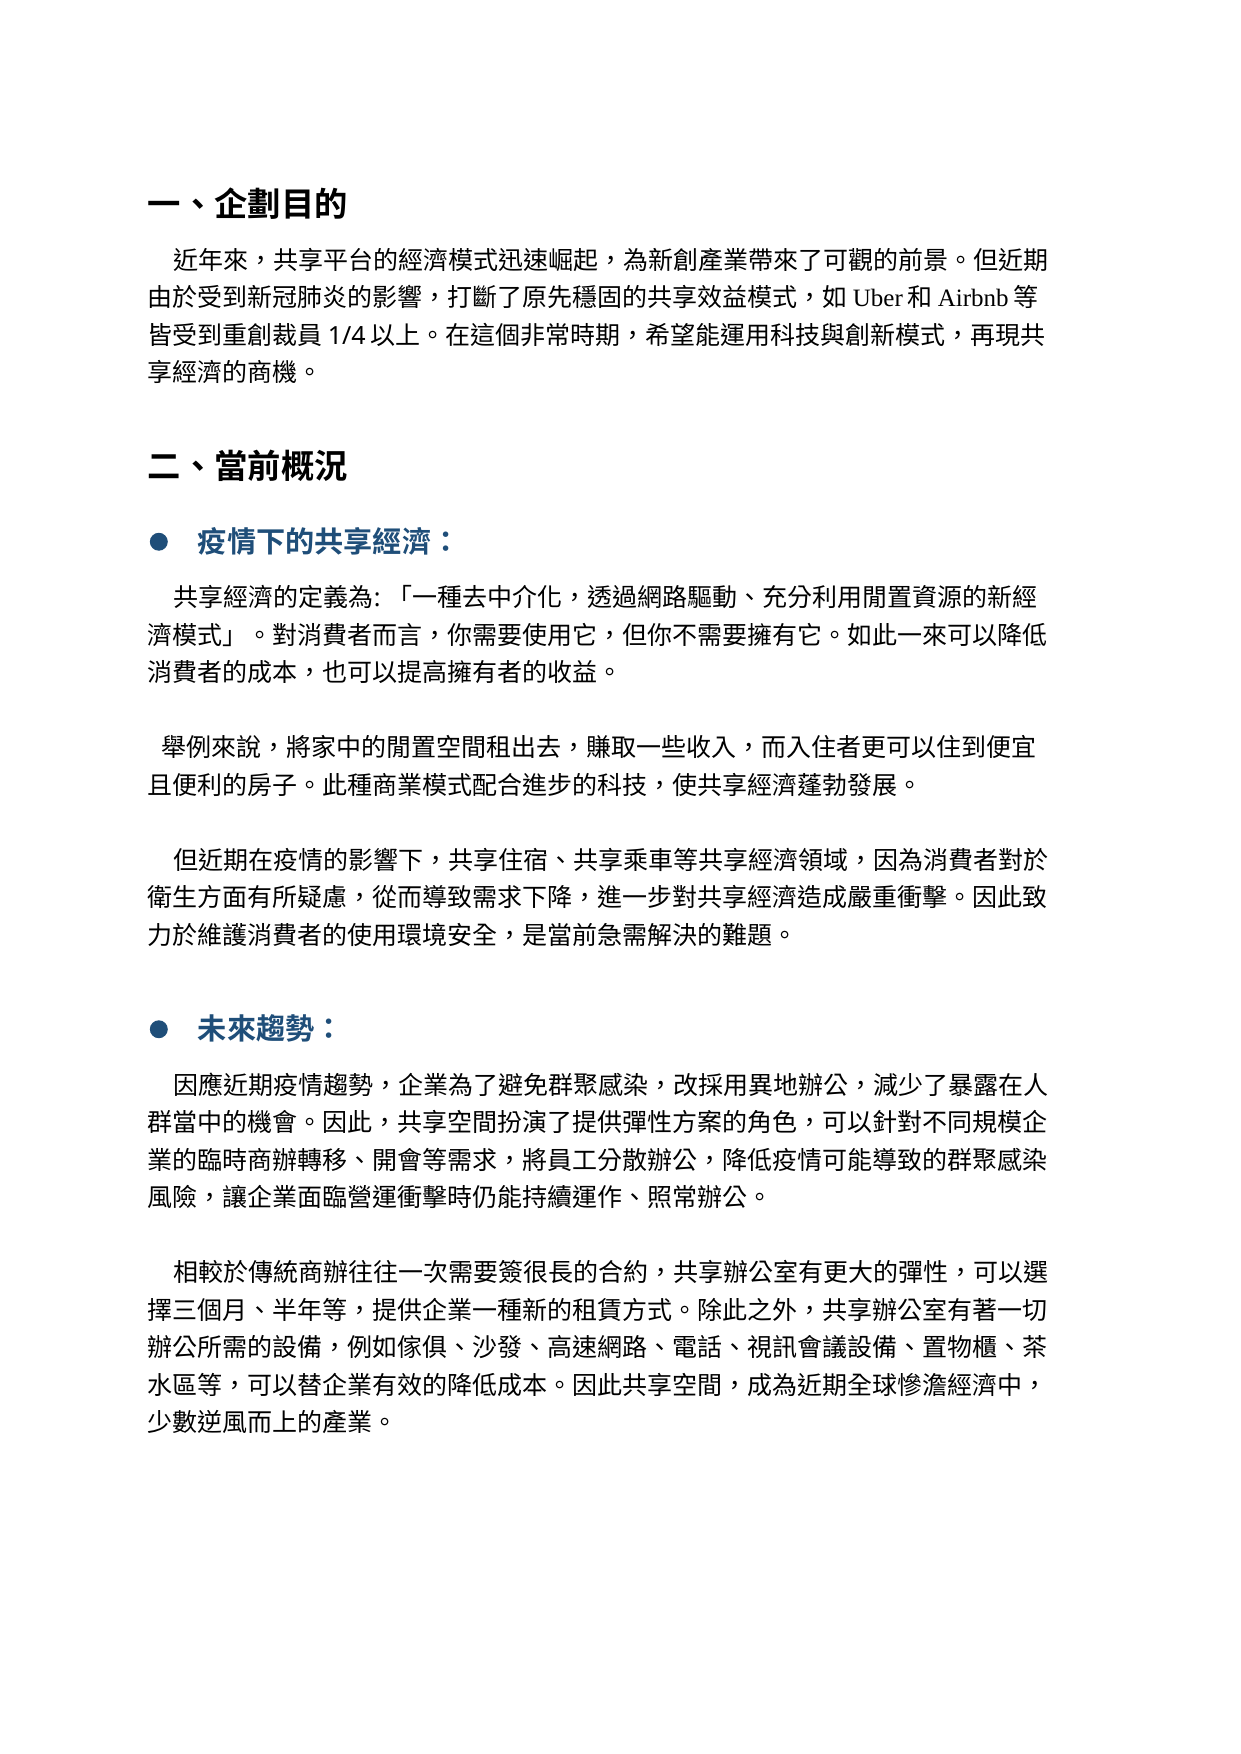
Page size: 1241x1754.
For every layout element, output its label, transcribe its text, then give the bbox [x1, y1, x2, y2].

text 一、企劃目的 [148, 164, 1053, 239]
text 因應近期疫情趨勢，企業為了避免群聚感染，改採用異地辦公，減少了暴露在人群當中的機會。因此，共享空間扮演了提供彈性方案的角色，可以針對不同規模企業的臨時商辦轉移、開會等需求，將員工分散辦公，降低疫情可能導致的群聚感染風險，讓企業面臨營運衝擊時仍能持續運作、照常辦公。 [148, 1064, 1053, 1214]
text 但近期在疫情的影響下，共享住宿、共享乘車等共享經濟領域，因為消費者對於衛生方面有所疑慮，從而導致需求下降，進一步對共享經濟造成嚴重衝擊。因此致力於維護消費者的使用環境安全，是當前急需解決的難題。 [148, 839, 1053, 952]
text 相較於傳統商辦往往一次需要簽很長的合約，共享辦公室有更大的彈性，可以選擇三個月、半年等，提供企業一種新的租賃方式。除此之外，共享辦公室有著一切辦公所需的設備，例如傢俱、沙發、高速網路、電話、視訊會議設備、置物櫃、茶水區等，可以替企業有效的降低成本。因此共享空間，成為近期全球慘澹經濟中，少數逆風而上的產業。 [148, 1252, 1053, 1439]
text 共享經濟的定義為: 「一種去中介化，透過網路驅動、充分利用閒置資源的新經濟模式」。對消費者而言，你需要使用它，但你不需要擁有它。如此一來可以降低消費者的成本，也可以提高擁有者的收益。 [148, 577, 1053, 689]
text 二、當前概況 [148, 427, 1053, 502]
list 未來趨勢： [148, 989, 1053, 1064]
text 舉例來說，將家中的閒置空間租出去，賺取一些收入，而入住者更可以住到便宜且便利的房子。此種商業模式配合進步的科技，使共享經濟蓬勃發展。 [148, 727, 1053, 802]
text 近年來，共享平台的經濟模式迅速崛起，為新創產業帶來了可觀的前景。但近期由於受到新冠肺炎的影響，打斷了原先穩固的共享效益模式，如Uber和Airbnb等皆受到重創裁員1/4以上。在這個非常時期，希望能運用科技與創新模式，再現共享經濟的商機。 [148, 239, 1053, 389]
list 疫情下的共享經濟： [148, 502, 1053, 577]
